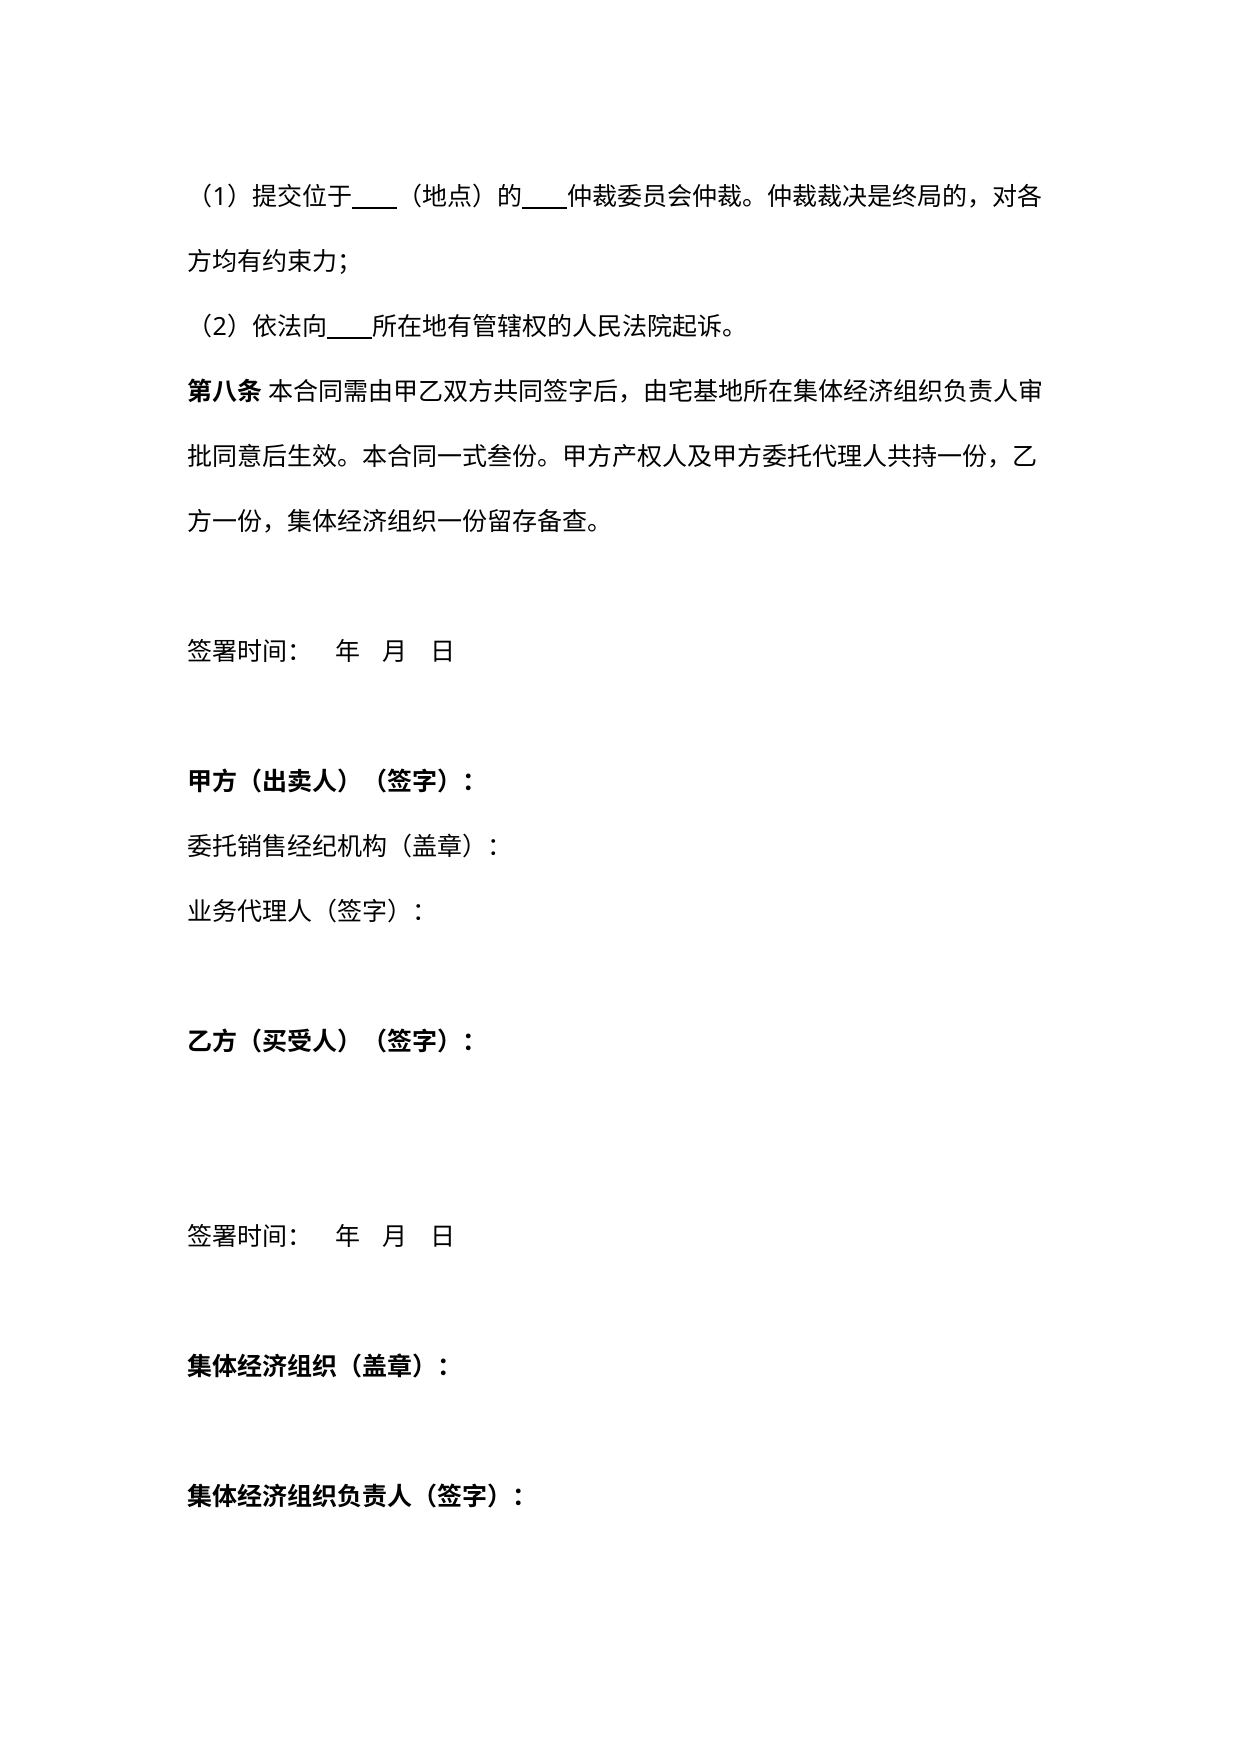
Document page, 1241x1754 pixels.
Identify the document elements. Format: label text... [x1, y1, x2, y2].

text 集体经济组织负责人（签字）： [187, 1462, 1053, 1527]
text 业务代理人（签字）： [187, 877, 1053, 942]
text 签署时间： 年 月 日 [187, 1202, 1053, 1267]
text 签署时间： 年 月 日 [187, 617, 1053, 682]
text （1）提交位于 （地点）的 仲裁委员会仲裁。仲裁裁决是终局的，对各方均有约束力； [187, 162, 1053, 292]
text 第八条 本合同需由甲乙双方共同签字后，由宅基地所在集体经济组织负责人审批同意后生效。本合同一式叁份。甲方产权人及甲方委托代理人共持一份，乙方一份，集体经济组织一份留存备查。 [187, 357, 1053, 552]
text 甲方（出卖人）（签字）： [187, 747, 1053, 812]
text （2）依法向 所在地有管辖权的人民法院起诉。 [187, 292, 1053, 357]
text 集体经济组织（盖章）： [187, 1332, 1053, 1397]
text 委托销售经纪机构（盖章）： [187, 812, 1053, 877]
text 乙方（买受人）（签字）： [187, 1007, 1053, 1072]
